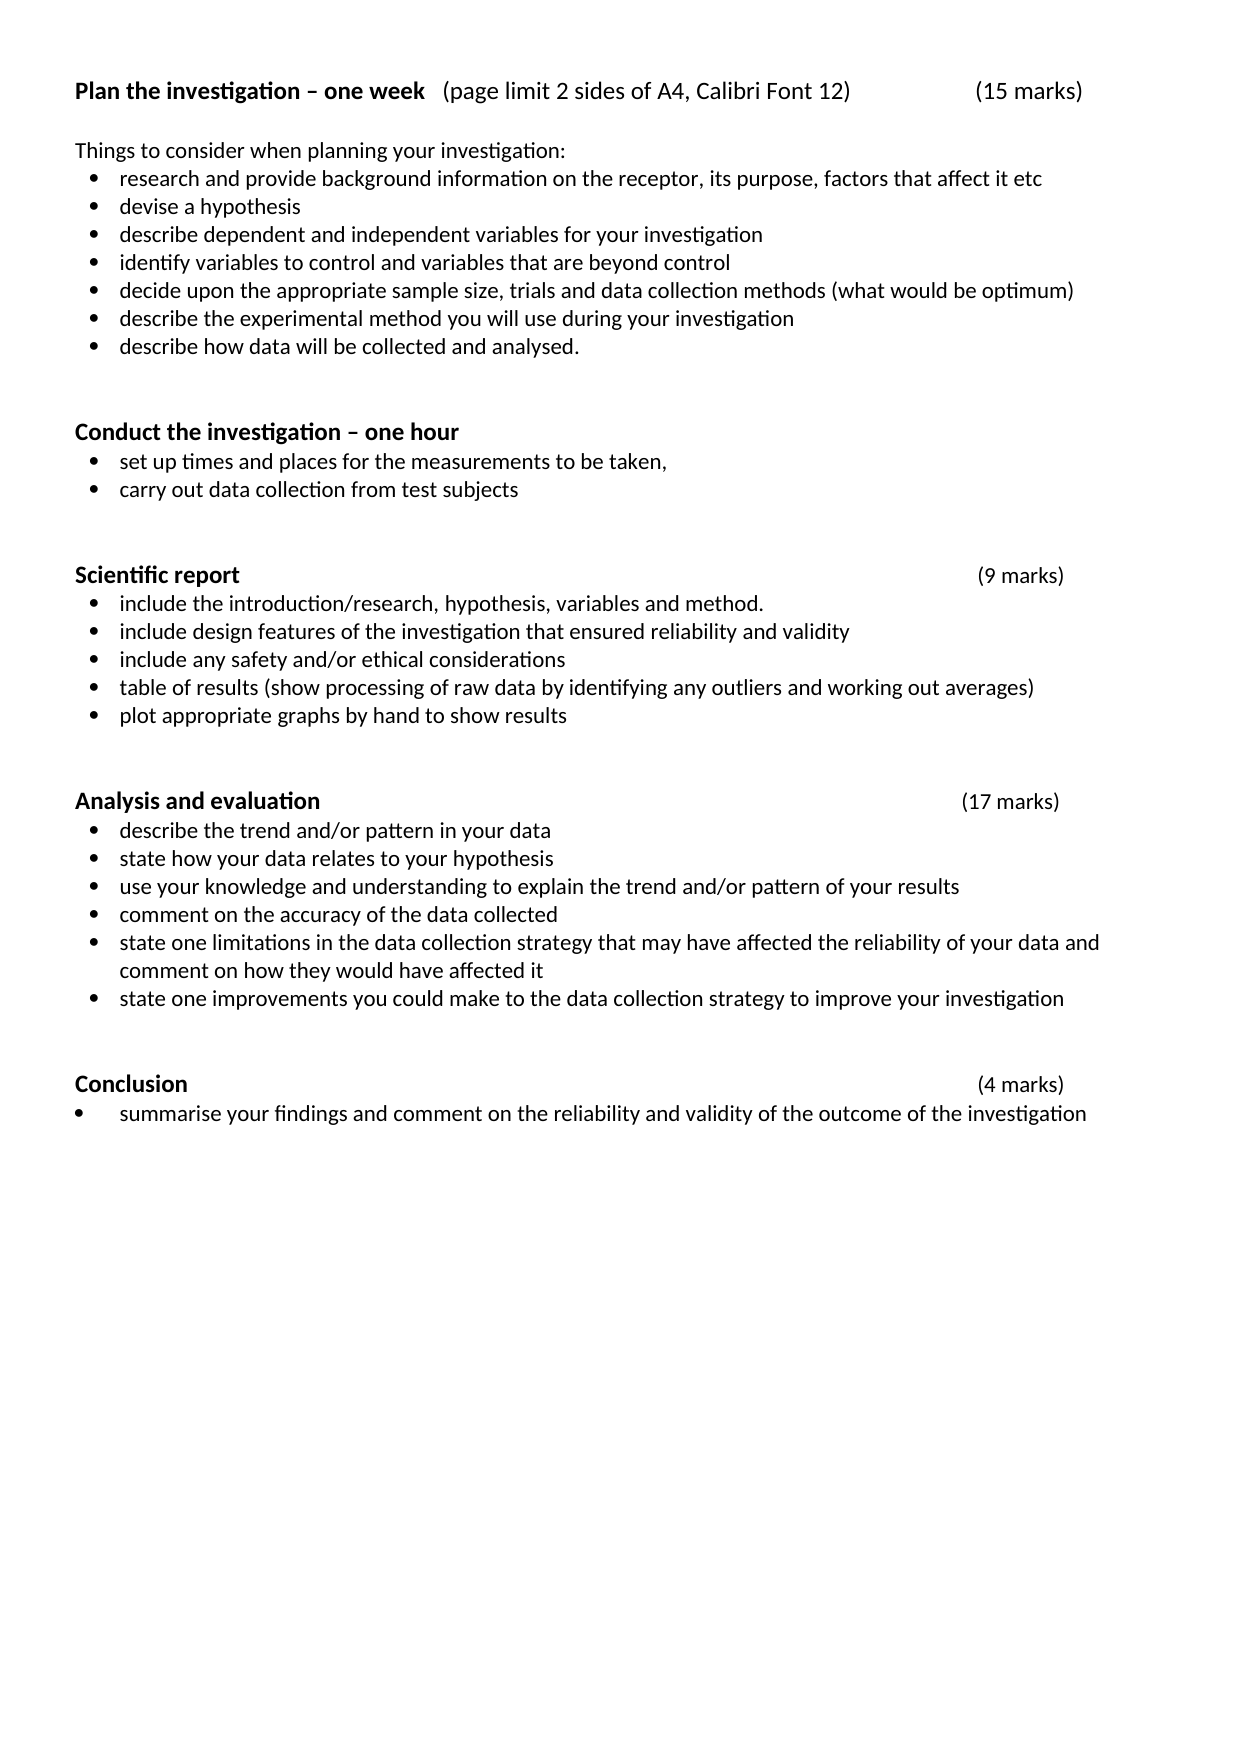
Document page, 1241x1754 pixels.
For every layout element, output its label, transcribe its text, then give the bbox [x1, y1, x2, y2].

text Plan the investigation – one week (page limit 2 sides of A4, Calibri Font 12) (15 marks) [75, 75, 1168, 106]
list include any safety and/or ethical considerations [90, 645, 1165, 673]
list use your knowledge and understanding to explain the trend and/or pattern of your results [90, 872, 1168, 900]
list summarise your findings and comment on the reliability and validity of the outcome of the investigation [75, 1099, 1168, 1127]
list research and provide background information on the receptor, its purpose, factors that affect it etc [90, 164, 1168, 192]
list state how your data relates to your hypothesis [90, 844, 1168, 872]
list Things to consider when planning your investigation: [75, 136, 1165, 164]
list comment on the accuracy of the data collected [90, 900, 1168, 928]
list Scientific report (9 marks) [75, 559, 1165, 589]
list Conclusion (4 marks) [75, 1068, 1165, 1099]
list plot appropriate graphs by hand to show results [90, 701, 1168, 729]
list Analysis and evaluation (17 marks) [75, 786, 1165, 816]
list include the introduction/research, hypothesis, variables and method. [90, 589, 1165, 617]
list describe dependent and independent variables for your investigation [90, 220, 1168, 248]
list describe the trend and/or pattern in your data [90, 816, 1168, 844]
list carry out data collection from test subjects [90, 475, 1168, 503]
list describe how data will be collected and analysed. [90, 332, 1168, 360]
list set up times and places for the measurements to be taken, [90, 447, 1168, 475]
list state one limitations in the data collection strategy that may have affected the reliability of your data and comment on how they would have affected it [90, 928, 1168, 984]
list include design features of the investigation that ensured reliability and validity [90, 617, 1165, 645]
list table of results (show processing of raw data by identifying any outliers and working out averages) [90, 673, 1168, 701]
list describe the experimental method you will use during your investigation [90, 304, 1168, 332]
list devise a hypothesis [90, 192, 1168, 220]
list decide upon the appropriate sample size, trials and data collection methods (what would be optimum) [90, 276, 1168, 304]
list Conduct the investigation – one hour [75, 416, 1165, 447]
list identify variables to control and variables that are beyond control [90, 248, 1168, 276]
list state one improvements you could make to the data collection strategy to improve your investigation [90, 984, 1168, 1012]
